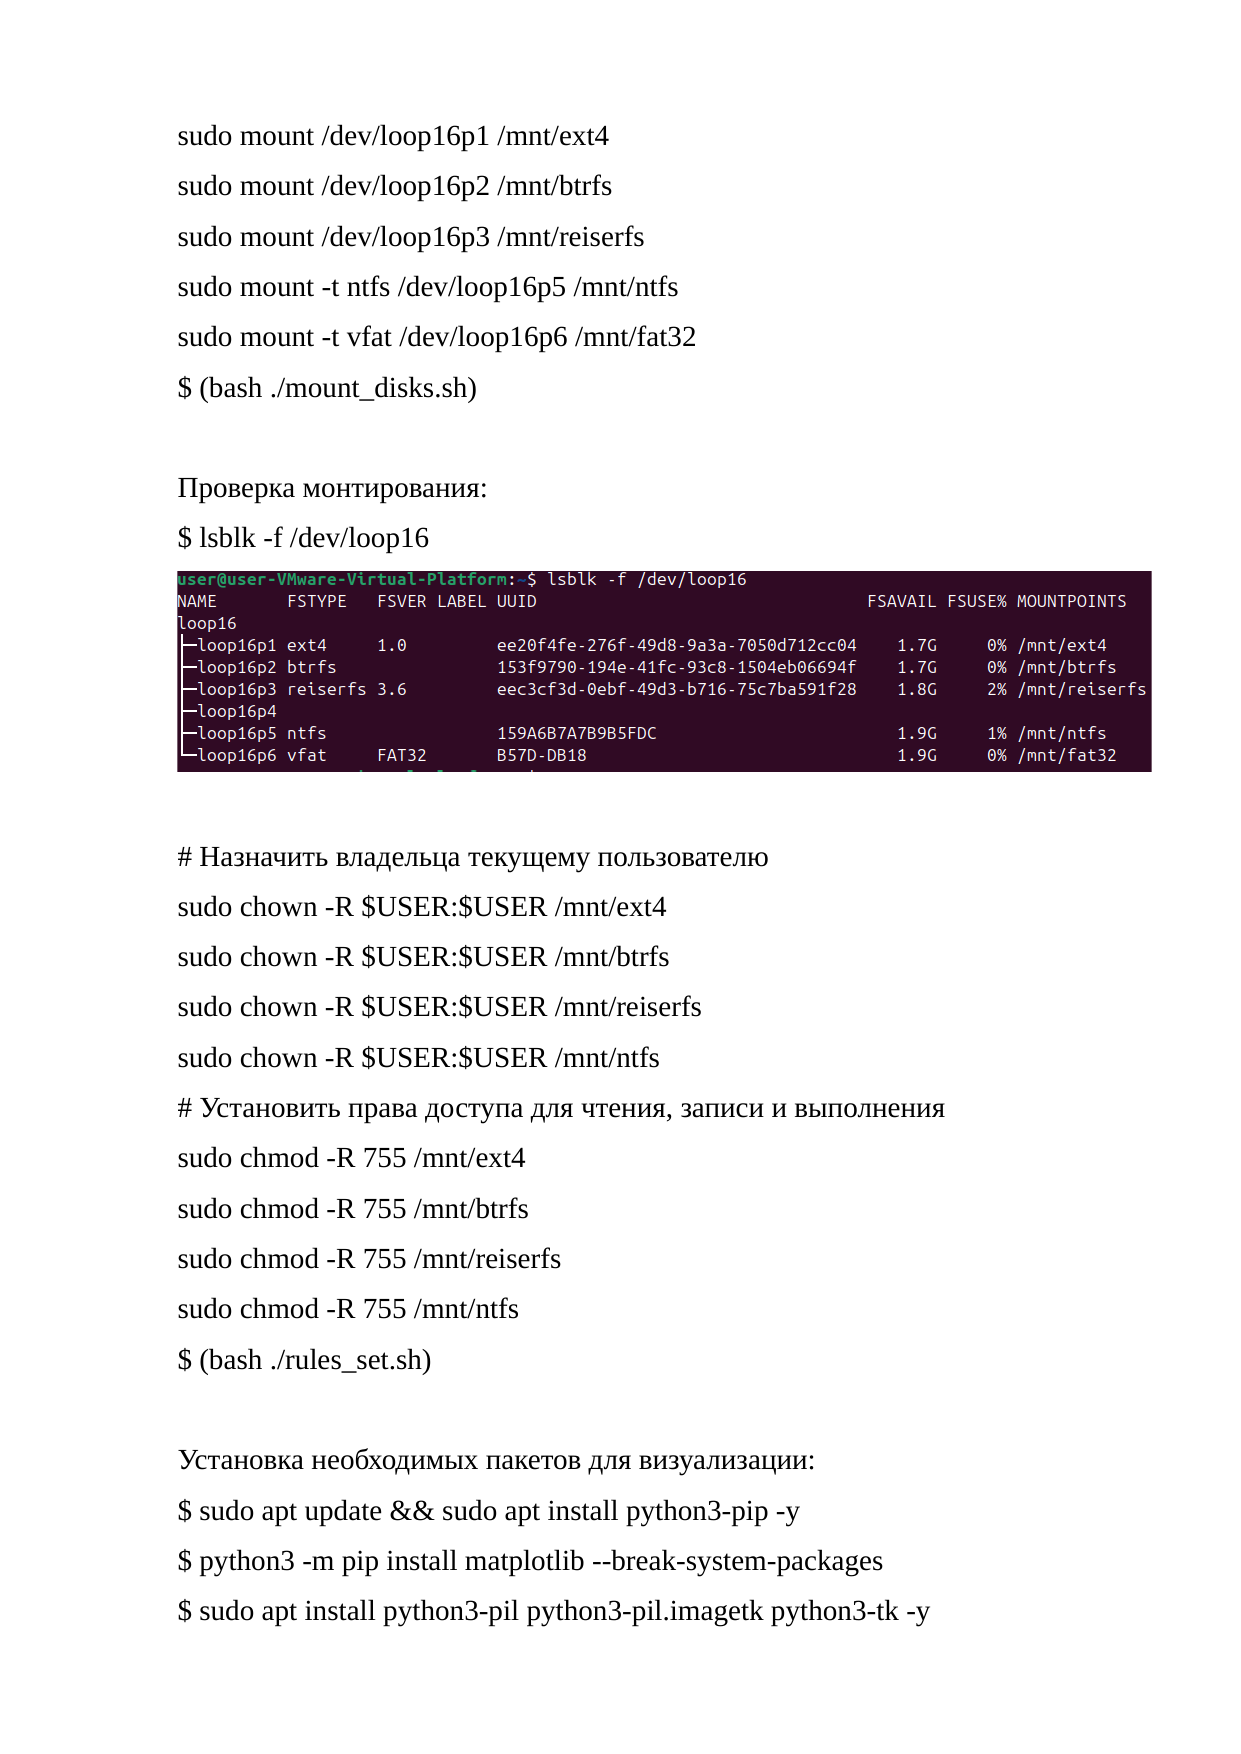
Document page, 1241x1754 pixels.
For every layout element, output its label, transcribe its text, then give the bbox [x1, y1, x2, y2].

text sudo mount -t vfat /dev/loop16p6 /mnt/fat32 [177, 319, 1152, 353]
text $ python3 -m pip install matplotlib --break-system-packages [177, 1543, 1152, 1577]
text sudo chown -R $USER:$USER /mnt/reiserfs [177, 989, 1152, 1023]
text # Установить права доступа для чтения, записи и выполнения [177, 1090, 1152, 1124]
text sudo mount /dev/loop16p1 /mnt/ext4 [177, 118, 1152, 152]
text sudo chown -R $USER:$USER /mnt/ntfs [177, 1040, 1152, 1073]
text sudo chown -R $USER:$USER /mnt/btrfs [177, 939, 1152, 973]
text sudo mount /dev/loop16p2 /mnt/btrfs [177, 168, 1152, 202]
text sudo mount /dev/loop16p3 /mnt/reiserfs [177, 219, 1152, 252]
text sudo chown -R $USER:$USER /mnt/ext4 [177, 889, 1152, 922]
text $ lsblk -f /dev/loop16 [177, 521, 1152, 554]
text Установка необходимых пакетов для визуализации: [177, 1442, 1152, 1476]
text sudo chmod -R 755 /mnt/ext4 [177, 1141, 1152, 1174]
text $ (bash ./rules_set.sh) [177, 1342, 1152, 1375]
text # Назначить владельца текущему пользователю [177, 839, 1152, 872]
text $ sudo apt update && sudo apt install python3-pip -y [177, 1493, 1152, 1526]
picture [177, 571, 1152, 772]
text sudo mount -t ntfs /dev/loop16p5 /mnt/ntfs [177, 269, 1152, 303]
text $ (bash ./mount_disks.sh) [177, 370, 1152, 403]
text sudo chmod -R 755 /mnt/reiserfs [177, 1241, 1152, 1275]
text Проверка монтирования: [177, 470, 1152, 504]
text sudo chmod -R 755 /mnt/btrfs [177, 1191, 1152, 1224]
text $ sudo apt install python3-pil python3-pil.imagetk python3-tk -y [177, 1593, 1152, 1627]
text sudo chmod -R 755 /mnt/ntfs [177, 1291, 1152, 1325]
